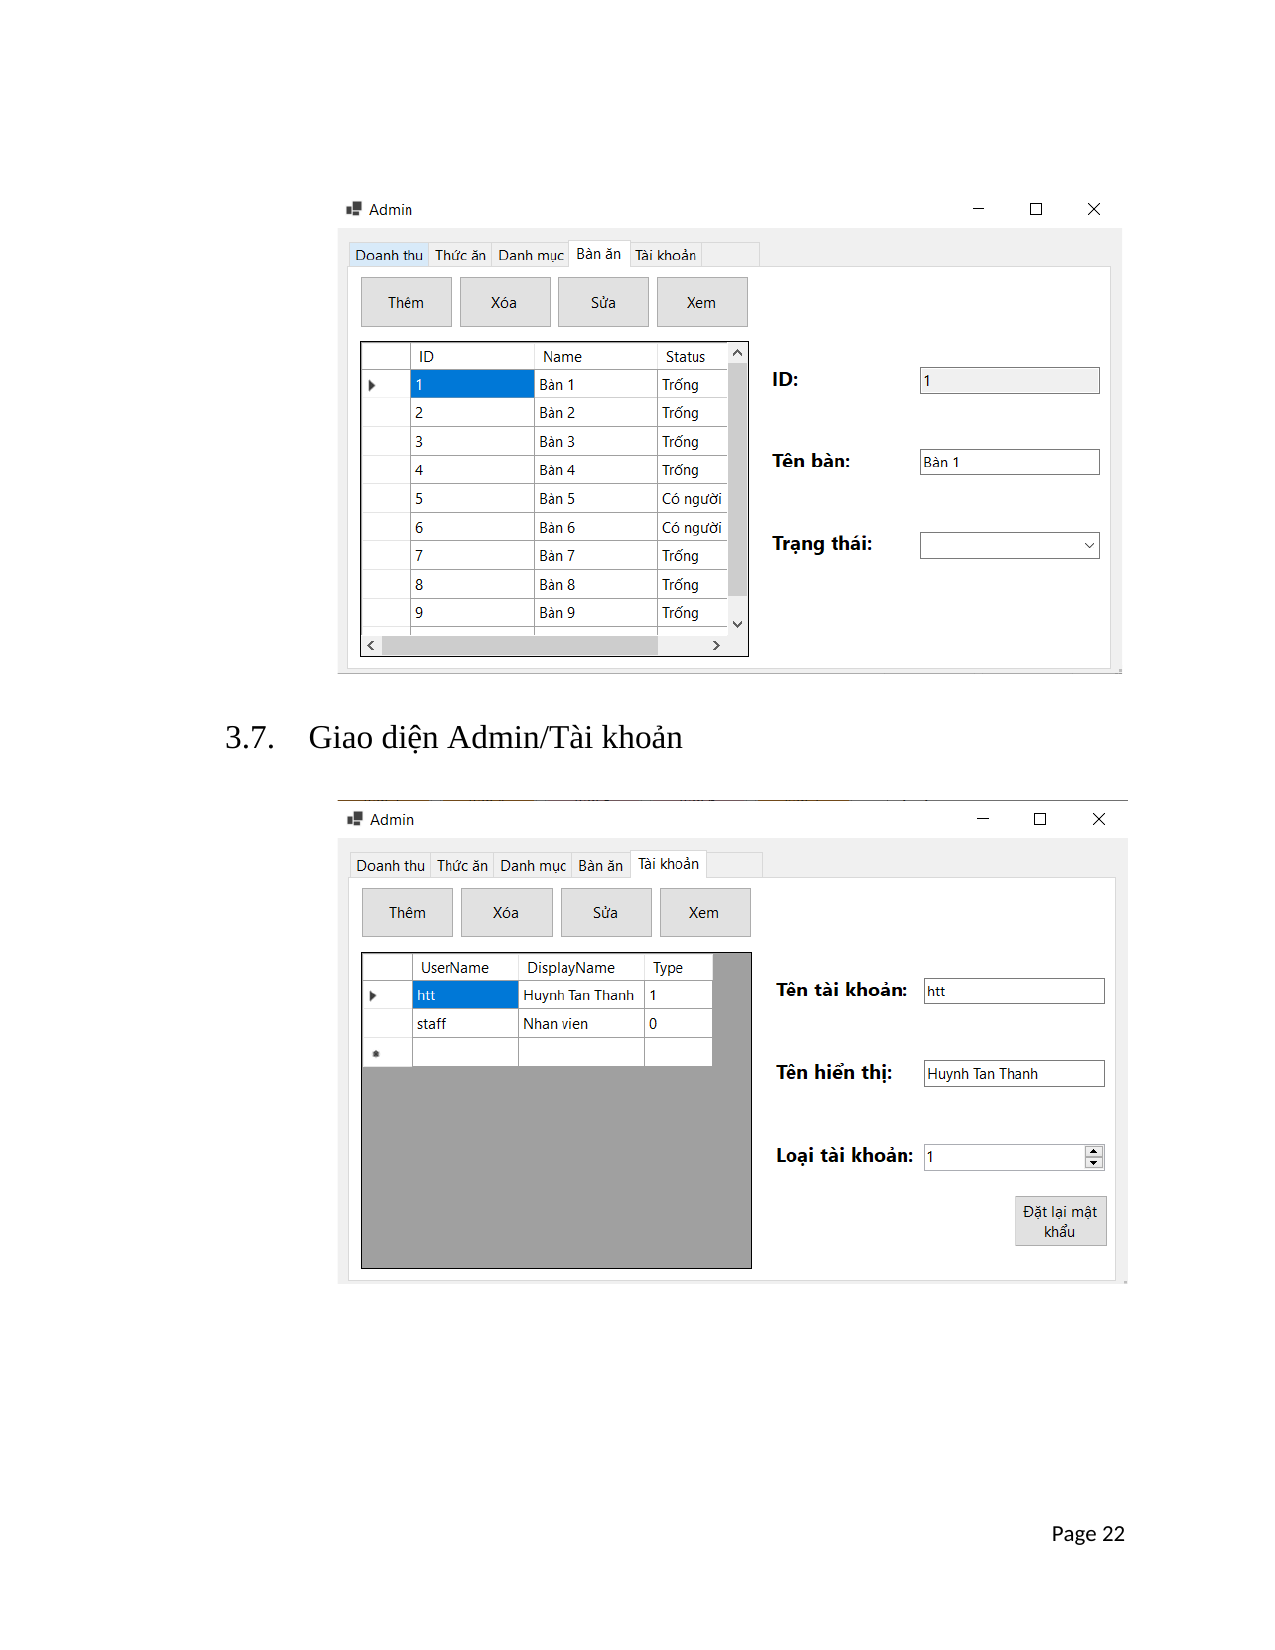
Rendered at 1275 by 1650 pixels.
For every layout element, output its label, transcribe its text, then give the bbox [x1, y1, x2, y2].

picture [337, 191, 1123, 674]
picture [337, 800, 1128, 1284]
list Giao diện Admin/Tài khoản [225, 717, 1125, 756]
